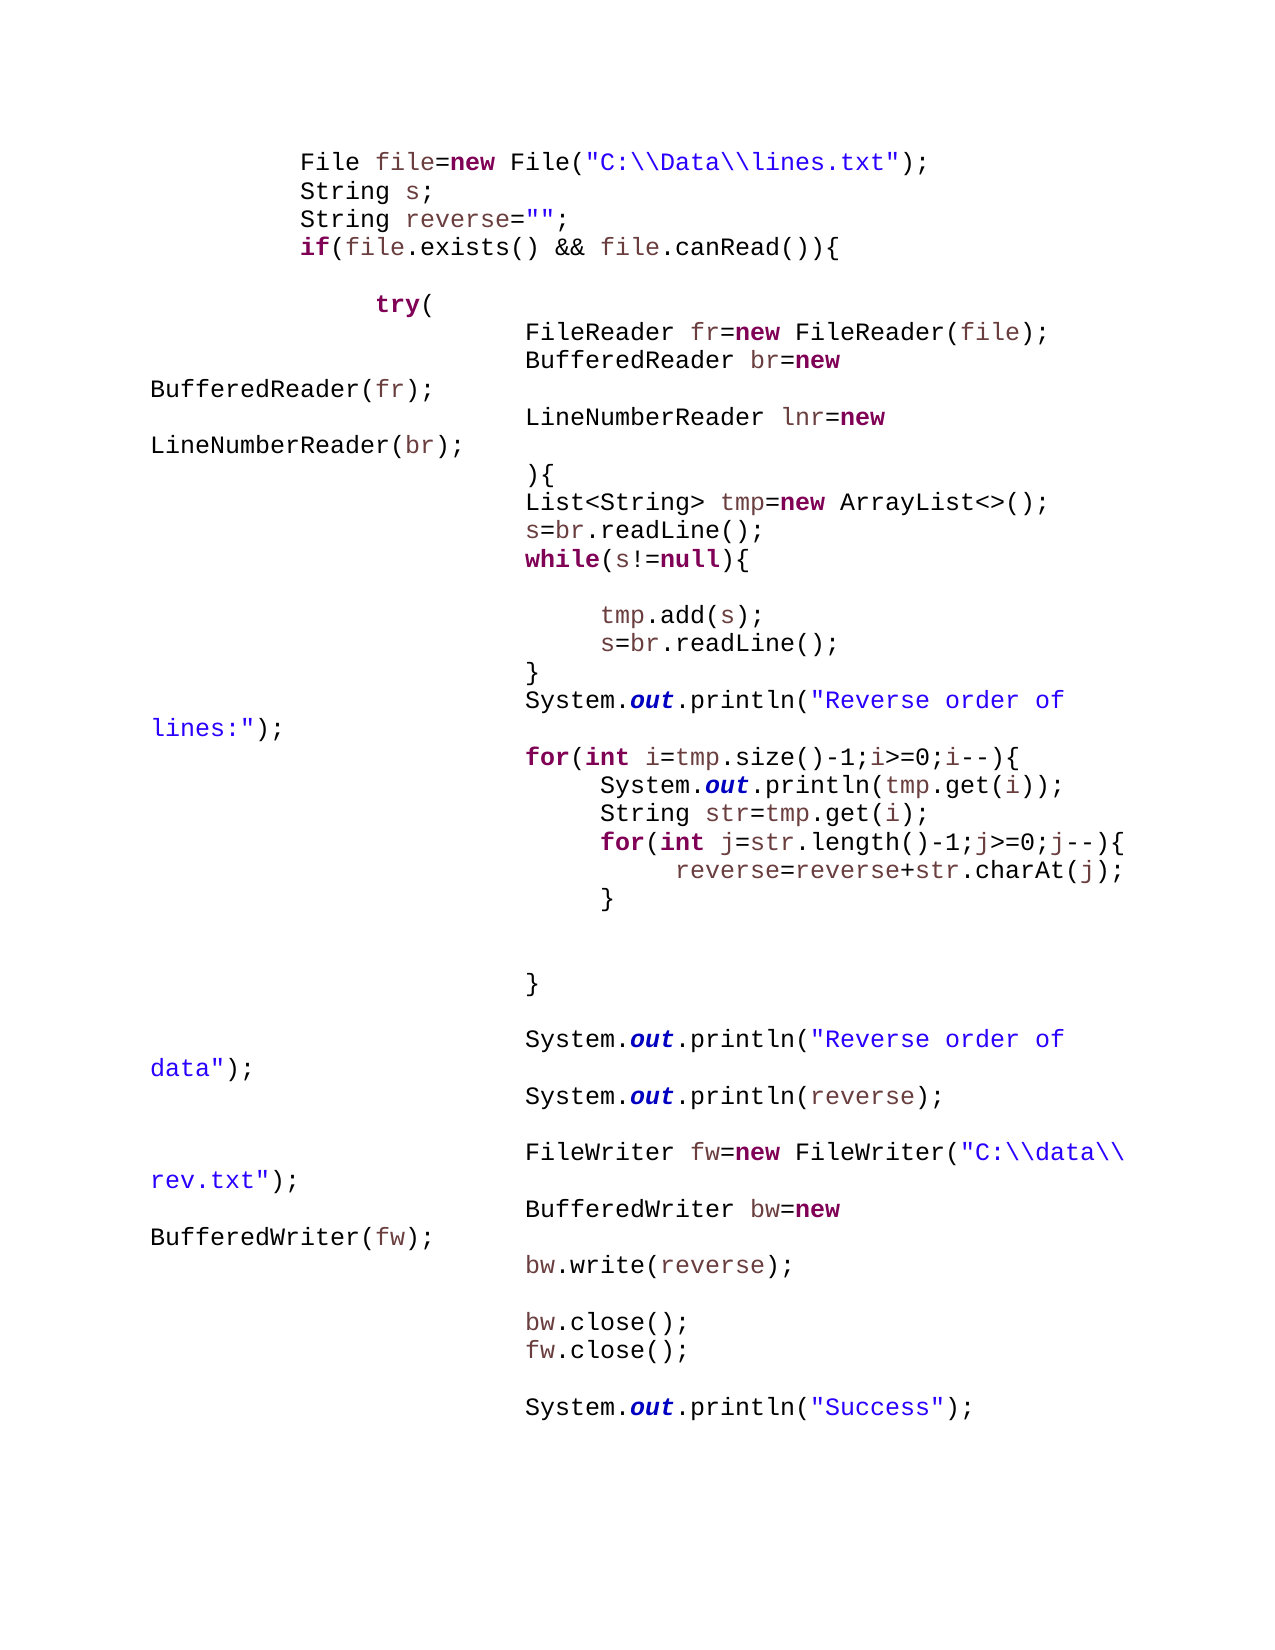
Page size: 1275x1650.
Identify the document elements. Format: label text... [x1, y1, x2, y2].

text try( [150, 291, 1125, 320]
text String reverse=""; [150, 207, 1125, 235]
text System.out.println(tmp.get(i)); [150, 773, 1125, 801]
text FileReader fr=new FileReader(file); [150, 320, 1125, 348]
text System.out.println(reverse); [150, 1083, 1125, 1112]
text File file=new File("C:\\Data\\lines.txt"); [150, 150, 1125, 178]
text s=br.readLine(); [150, 631, 1125, 659]
text } [150, 970, 1125, 999]
text FileWriter fw=new FileWriter("C:\\data\\rev.txt"); [150, 1140, 1125, 1196]
text for(int j=str.length()-1;j>=0;j--){ [150, 829, 1125, 858]
text } [150, 659, 1125, 688]
text System.out.println("Reverse order of lines:"); [150, 688, 1125, 744]
text s=br.readLine(); [150, 518, 1125, 546]
text reverse=reverse+str.charAt(j); [150, 858, 1125, 886]
text while(s!=null){ [150, 546, 1125, 575]
text bw.write(reverse); [150, 1253, 1125, 1281]
text ){ [150, 461, 1125, 490]
text for(int i=tmp.size()-1;i>=0;i--){ [150, 744, 1125, 773]
text } [150, 886, 1125, 914]
text String s; [150, 178, 1125, 207]
text if(file.exists() && file.canRead()){ [150, 235, 1125, 263]
text tmp.add(s); [150, 603, 1125, 631]
text System.out.println("Success"); [150, 1394, 1125, 1422]
text System.out.println("Reverse order of data"); [150, 1027, 1125, 1083]
text bw.close(); [150, 1309, 1125, 1338]
text BufferedWriter bw=new BufferedWriter(fw); [150, 1196, 1125, 1253]
text fw.close(); [150, 1338, 1125, 1366]
text List<String> tmp=new ArrayList<>(); [150, 490, 1125, 518]
text String str=tmp.get(i); [150, 801, 1125, 829]
text LineNumberReader lnr=new LineNumberReader(br); [150, 405, 1125, 461]
text BufferedReader br=new BufferedReader(fr); [150, 348, 1125, 405]
